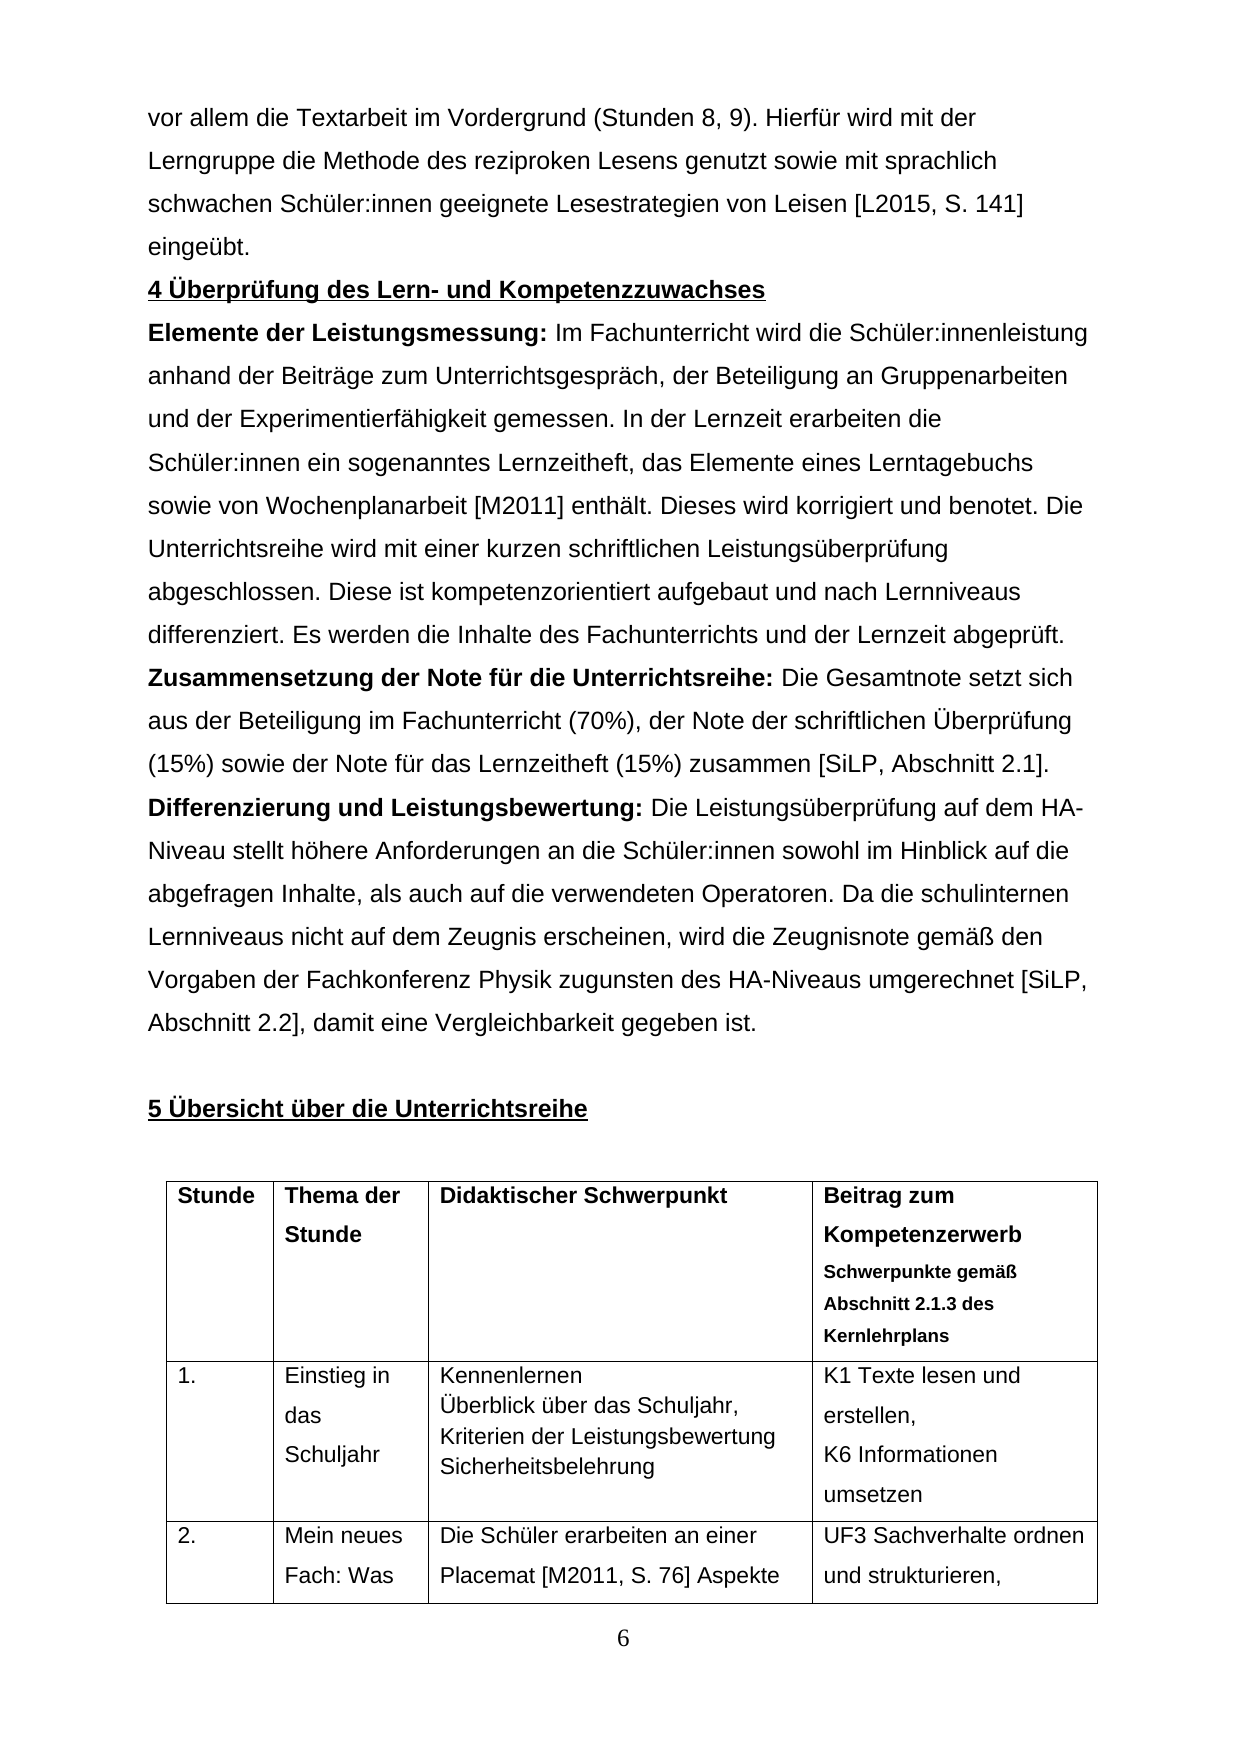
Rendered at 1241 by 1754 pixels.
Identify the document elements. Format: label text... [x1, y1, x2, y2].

table_cell Kennenlernen Überblick über das Schuljahr, Kriterien der Leistungsbewertung Sicherheitsbelehrung [429, 1362, 812, 1521]
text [148, 103, 1098, 261]
table_cell K1 Texte lesen und erstellen, K6 Informationen umsetzen [813, 1362, 1097, 1521]
table_header Beitrag zum Kompetenzerwerb Schwerpunkte gemäß Abschnitt 2.1.3 des Kernlehrplans [813, 1182, 1097, 1361]
text 5 Übersicht über die Unterrichtsreihe [148, 1094, 1098, 1123]
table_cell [429, 1522, 812, 1602]
text Zusammensetzung der Note für die Unterrichtsreihe: Die Gesamtnote setzt sich aus der Beteiligung im Fachunterricht (70%), der Note der schriftlichen Überprüfung (15%) sowie der Note für das Lernzeitheft (15%) zusammen [SiLP, Abschnitt 2.1]. [148, 663, 1098, 778]
table_header Thema der Stunde [274, 1182, 428, 1361]
text 4 Überprüfung des Lern- und Kompetenzzuwachses [148, 275, 1098, 304]
table_header Didaktischer Schwerpunkt [429, 1182, 812, 1361]
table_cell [274, 1522, 428, 1602]
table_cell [813, 1522, 1097, 1602]
table_cell 1. [167, 1362, 273, 1521]
text Differenzierung und Leistungsbewertung: Die Leistungsüberprüfung auf dem HA-Niveau stellt höhere Anforderungen an die Schüler:innen sowohl im Hinblick auf die abgefragen Inhalte, als auch auf die verwendeten Operatoren. Da die schulinternen Lernniveaus nicht auf dem Zeugnis erscheinen, wird die Zeugnisnote gemäß den Vorgaben der Fachkonferenz Physik zugunsten des HA-Niveaus umgerechnet [SiLP, Abschnitt 2.2], damit eine Vergleichbarkeit gegeben ist. [148, 793, 1098, 1037]
text Elemente der Leistungsmessung: Im Fachunterricht wird die Schüler:innenleistung anhand der Beiträge zum Unterrichtsgespräch, der Beteiligung an Gruppenarbeiten und der Experimentierfähigkeit gemessen. In der Lernzeit erarbeiten die Schüler:innen ein sogenanntes Lernzeitheft, das Elemente eines Lerntagebuchs sowie von Wochenplanarbeit [M2011] enthält. Dieses wird korrigiert und benotet. Die Unterrichtsreihe wird mit einer kurzen schriftlichen Leistungsüberprüfung abgeschlossen. Diese ist kompetenzorientiert aufgebaut und nach Lernniveaus differenziert. Es werden die Inhalte des Fachunterrichts und der Lernzeit abgeprüft. [148, 318, 1098, 649]
table_cell 2. [167, 1522, 273, 1602]
table_header Stunde [167, 1182, 273, 1361]
table_cell Einstieg in das Schuljahr [274, 1362, 428, 1521]
